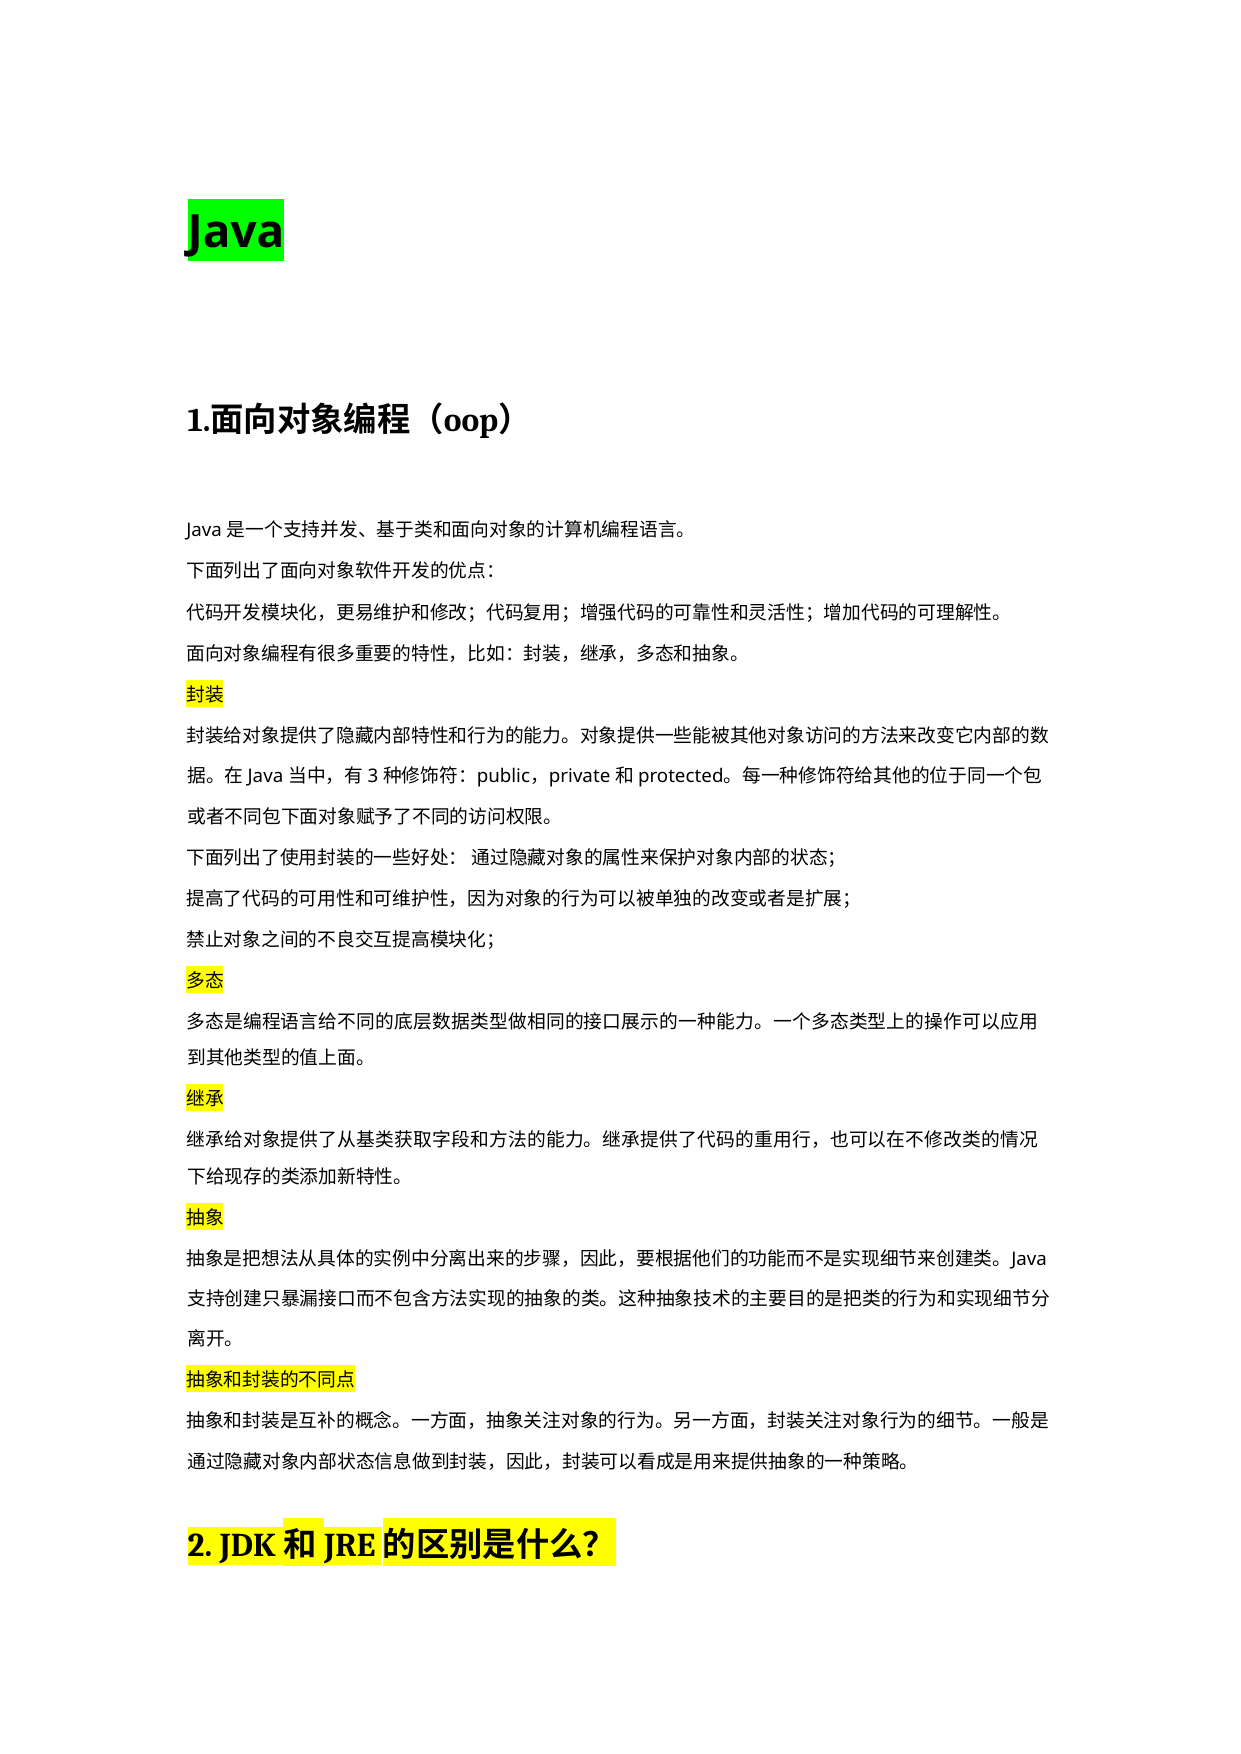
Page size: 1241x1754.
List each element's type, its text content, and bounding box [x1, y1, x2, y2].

text 抽象 [186, 1200, 1053, 1232]
text 封装给对象提供了隐藏内部特性和行为的能力。对象提供一些能被其他对象访问的方法来改变它内部的数据。在 Java 当中，有 3 种修饰符：public，private 和 protected。每一种修饰符给其他的位于同一个包或者不同包下面对象赋予了不同的访问权限。 [186, 718, 1053, 831]
text 继承 [186, 1081, 1053, 1114]
text 多态是编程语言给不同的底层数据类型做相同的接口展示的一种能力。一个多态类型上的操作可以应用到其他类型的值上面。 [186, 1004, 1042, 1073]
text Java 是一个支持并发、基于类和面向对象的计算机编程语言。 [186, 512, 1042, 544]
text 提高了代码的可用性和可维护性，因为对象的行为可以被单独的改变或者是扩展； [186, 881, 1042, 913]
text 抽象和封装是互补的概念。一方面，抽象关注对象的行为。另一方面，封装关注对象行为的细节。一般是通过隐藏对象内部状态信息做到封装，因此，封装可以看成是用来提供抽象的一种策略。 [186, 1403, 1053, 1476]
text 下面列出了面向对象软件开发的优点： [186, 553, 1042, 586]
text 封装 [186, 677, 1053, 710]
text 下面列出了使用封装的一些好处： 通过隐藏对象的属性来保护对象内部的状态； [186, 840, 1042, 872]
text 多态 [186, 963, 1053, 996]
subtitle 2. JDK 和 JRE 的区别是什么？ [187, 1510, 1041, 1575]
text 面向对象编程有很多重要的特性，比如：封装，继承，多态和抽象。 [186, 636, 1042, 669]
text 抽象和封装的不同点 [186, 1362, 1053, 1395]
text 代码开发模块化，更易维护和修改；代码复用；增强代码的可靠性和灵活性；增加代码的可理解性。 [186, 595, 1042, 627]
subtitle Java [187, 197, 1041, 262]
text 禁止对象之间的不良交互提高模块化； [186, 922, 1042, 954]
text 继承给对象提供了从基类获取字段和方法的能力。继承提供了代码的重用行，也可以在不修改类的情况下给现存的类添加新特性。 [186, 1122, 1042, 1191]
subtitle 1.面向对象编程（oop） [187, 385, 1041, 450]
text 抽象是把想法从具体的实例中分离出来的步骤，因此，要根据他们的功能而不是实现细节来创建类。Java 支持创建只暴漏接口而不包含方法实现的抽象的类。这种抽象技术的主要目的是把类的行为和实现细节分离开。 [186, 1241, 1053, 1354]
